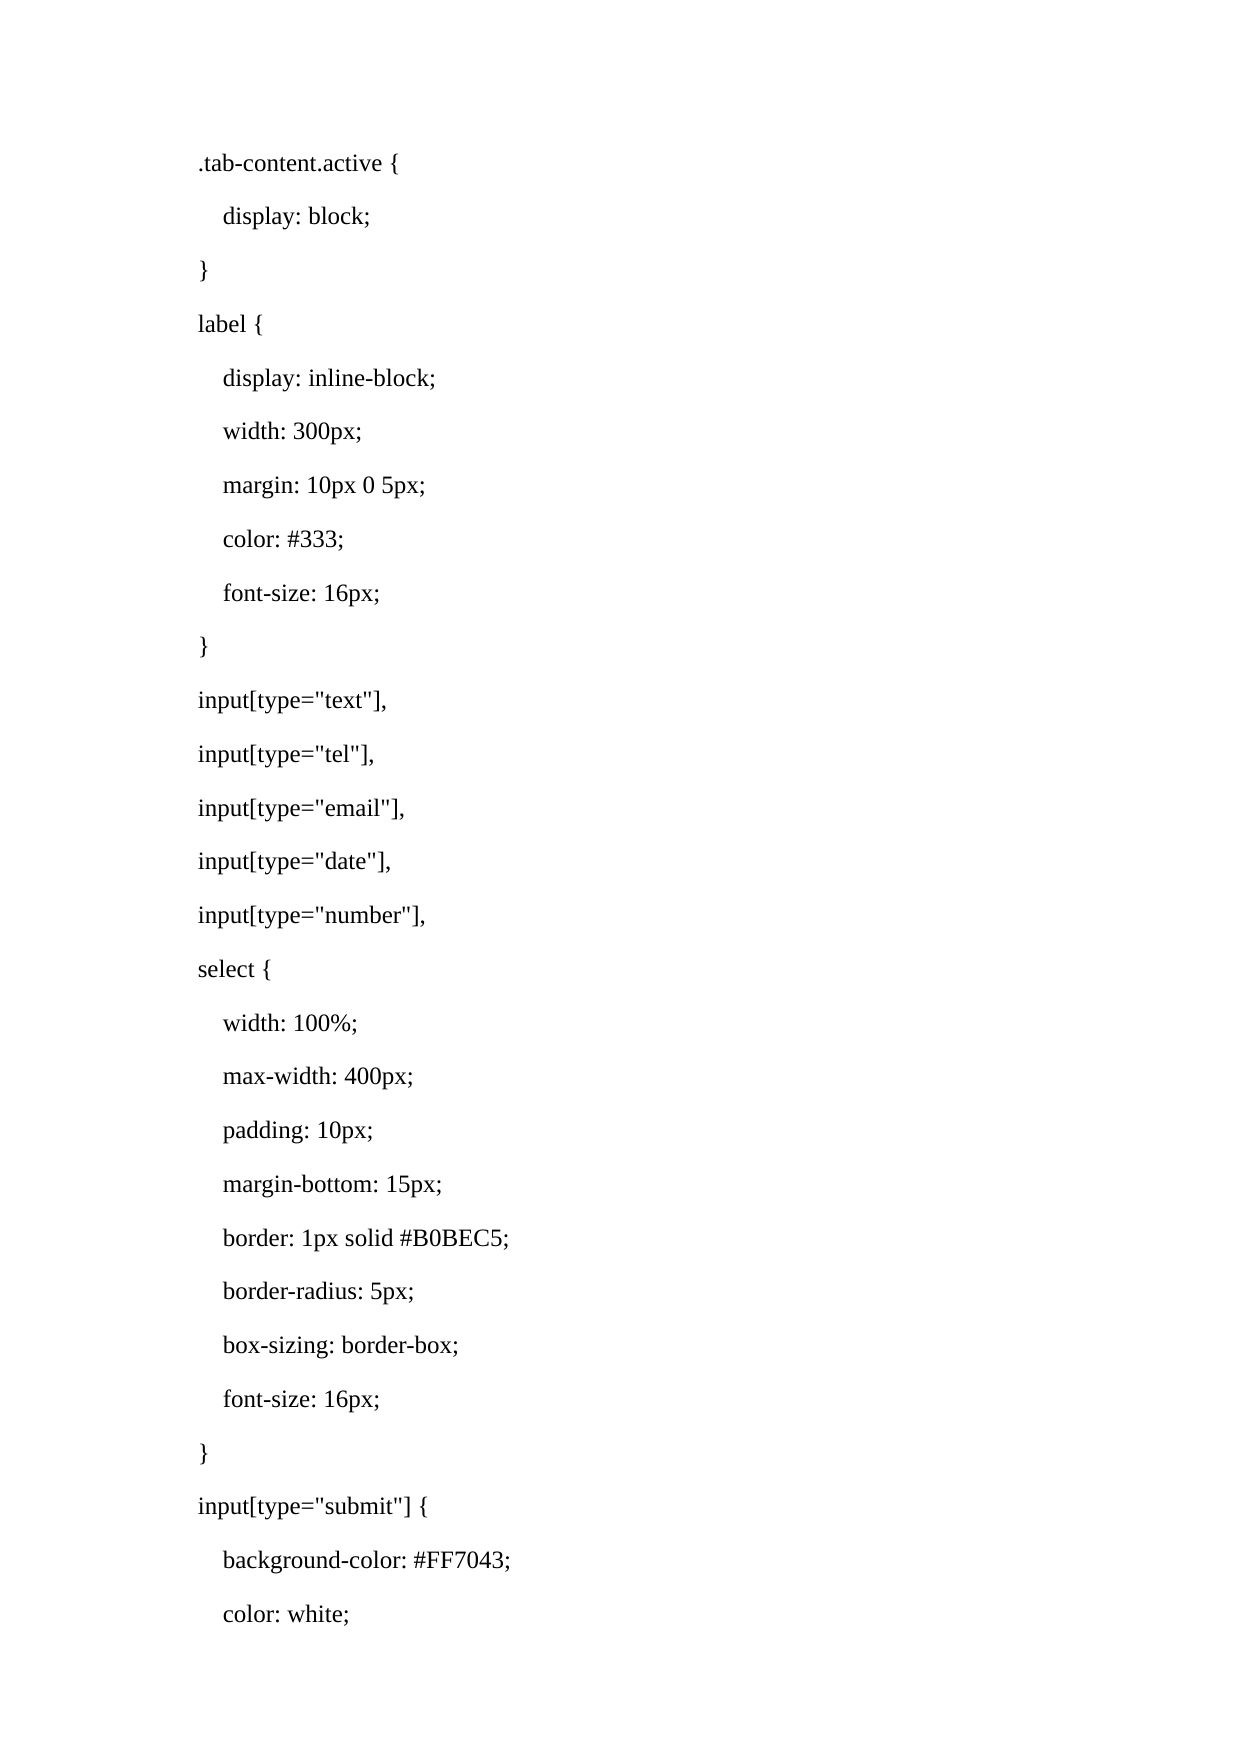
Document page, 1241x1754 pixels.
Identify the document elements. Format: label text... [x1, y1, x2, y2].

text input[type="submit"] { [148, 1491, 1093, 1520]
text input[type="date"], [148, 846, 1093, 875]
text font-size: 16px; [148, 1384, 1093, 1413]
text } [148, 255, 1093, 284]
text font-size: 16px; [148, 578, 1093, 606]
text color: white; [148, 1599, 1093, 1628]
text } [148, 1438, 1093, 1466]
text select { [148, 954, 1093, 983]
text input[type="number"], [148, 900, 1093, 929]
text color: #333; [148, 524, 1093, 553]
text display: block; [148, 201, 1093, 230]
text border-radius: 5px; [148, 1276, 1093, 1305]
text margin: 10px 0 5px; [148, 470, 1093, 499]
text padding: 10px; [148, 1115, 1093, 1144]
text display: inline-block; [148, 363, 1093, 391]
text .tab-content.active { [148, 148, 1093, 176]
text input[type="email"], [148, 793, 1093, 821]
text max-width: 400px; [148, 1061, 1093, 1090]
text width: 300px; [148, 416, 1093, 445]
text background-color: #FF7043; [148, 1545, 1093, 1574]
text input[type="text"], [148, 685, 1093, 714]
text label { [148, 309, 1093, 338]
text input[type="tel"], [148, 739, 1093, 768]
text border: 1px solid #B0BEC5; [148, 1223, 1093, 1251]
text box-sizing: border-box; [148, 1330, 1093, 1359]
text width: 100%; [148, 1008, 1093, 1036]
text margin-bottom: 15px; [148, 1169, 1093, 1198]
text } [148, 631, 1093, 660]
